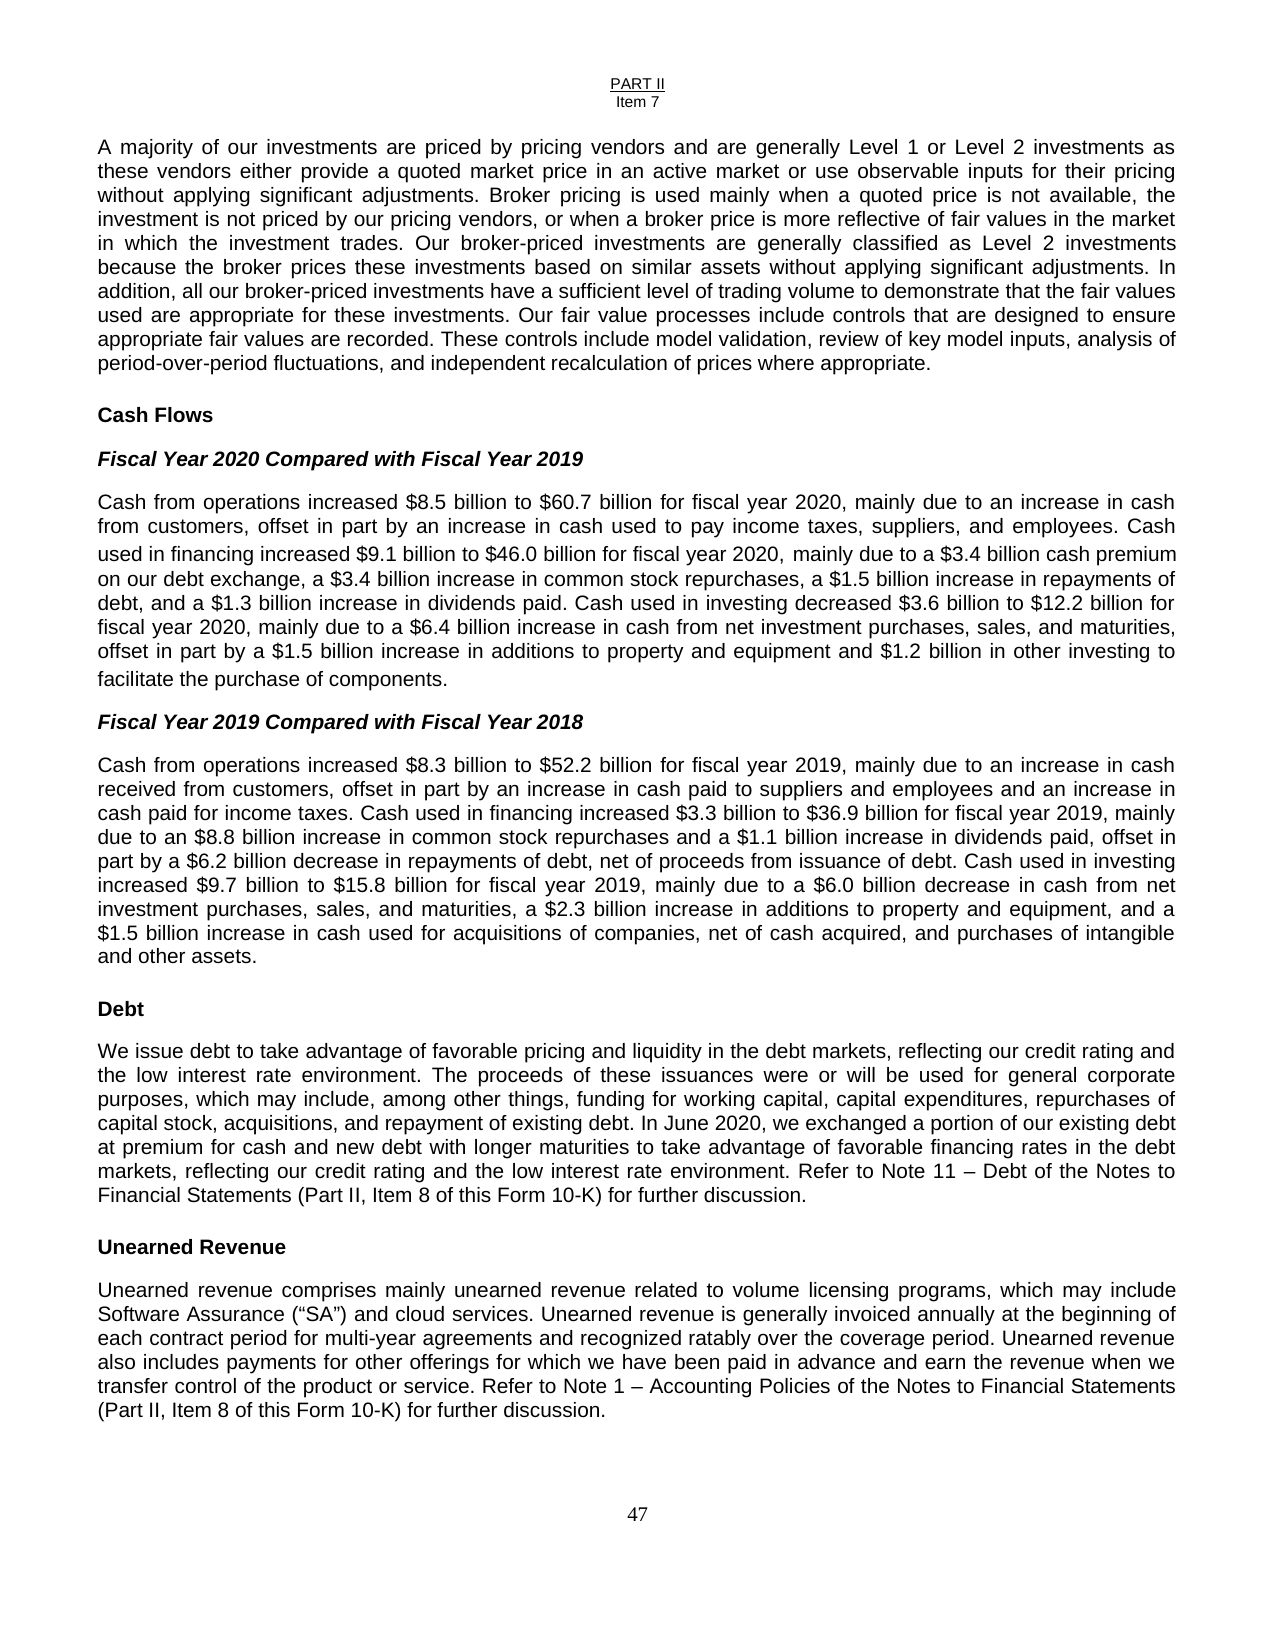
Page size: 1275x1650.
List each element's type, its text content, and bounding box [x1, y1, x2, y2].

text Cash Flows [97, 403, 1177, 427]
text Cash from operations increased $8.3 billion to $52.2 billion for fiscal year 2019, mainly due to an increase in cash received from customers, offset in part by an increase in cash paid to suppliers and employees and an increase in cash paid for income taxes. Cash used in financing increased $3.3 billion to $36.9 billion for fiscal year 2019, mainly due to an $8.8 billion increase in common stock repurchases and a $1.1 billion increase in dividends paid, offset in part by a $6.2 billion decrease in repayments of debt, net of proceeds from issuance of debt. Cash used in investing increased $9.7 billion to $15.8 billion for fiscal year 2019, mainly due to a $6.0 billion decrease in cash from net investment purchases, sales, and maturities, a $2.3 billion increase in additions to property and equipment, and a $1.5 billion increase in cash used for acquisitions of companies, net of cash acquired, and purchases of intangible and other assets. [97, 753, 1177, 968]
text Unearned Revenue [97, 1235, 1177, 1259]
text Fiscal Year 2019 Compared with Fiscal Year 2018 [97, 710, 1177, 734]
text We issue debt to take advantage of favorable pricing and liquidity in the debt markets, reflecting our credit rating and the low interest rate environment. The proceeds of these issuances were or will be used for general corporate purposes, which may include, among other things, funding for working capital, capital expenditures, repurchases of capital stock, acquisitions, and repayment of existing debt. In June 2020, we exchanged a portion of our existing debt at premium for cash and new debt with longer maturities to take advantage of favorable financing rates in the debt markets, reflecting our credit rating and the low interest rate environment. Refer to Note 11 – Debt of the Notes to Financial Statements (Part II, Item 8 of this Form 10-K) for further discussion. [97, 1039, 1177, 1207]
text Cash from operations increased $8.5 billion to $60.7 billion for fiscal year 2020, mainly due to an increase in cash from customers, offset in part by an increase in cash used to pay income taxes, suppliers, and employees. Cash used in financing increased $9.1 billion to $46.0 billion for fiscal year 2020, mainly due to a $3.4 billion cash premium on our debt exchange, a $3.4 billion increase in common stock repurchases, a $1.5 billion increase in repayments of debt, and a $1.3 billion increase in dividends paid. Cash used in investing decreased $3.6 billion to $12.2 billion for fiscal year 2020, mainly due to a $6.4 billion increase in cash from net investment purchases, sales, and maturities, offset in part by a $1.5 billion increase in additions to property and equipment and $1.2 billion in other investing to facilitate the purchase of components. [97, 490, 1177, 691]
text Debt [97, 996, 1177, 1020]
text Unearned revenue comprises mainly unearned revenue related to volume licensing programs, which may include Software Assurance (“SA”) and cloud services. Unearned revenue is generally invoiced annually at the beginning of each contract period for multi-year agreements and recognized ratably over the coverage period. Unearned revenue also includes payments for other offerings for which we have been paid in advance and earn the revenue when we transfer control of the product or service. Refer to Note 1 – Accounting Policies of the Notes to Financial Statements (Part II, Item 8 of this Form 10-K) for further discussion. [97, 1278, 1177, 1421]
text A majority of our investments are priced by pricing vendors and are generally Level 1 or Level 2 investments as these vendors either provide a quoted market price in an active market or use observable inputs for their pricing without applying significant adjustments. Broker pricing is used mainly when a quoted price is not available, the investment is not priced by our pricing vendors, or when a broker price is more reflective of fair values in the market in which the investment trades. Our broker-priced investments are generally classified as Level 2 investments because the broker prices these investments based on similar assets without applying significant adjustments. In addition, all our broker-priced investments have a sufficient level of trading volume to demonstrate that the fair values used are appropriate for these investments. Our fair value processes include controls that are designed to ensure appropriate fair values are recorded. These controls include model validation, review of key model inputs, analysis of period-over-period fluctuations, and independent recalculation of prices where appropriate. [97, 135, 1177, 374]
text Fiscal Year 2020 Compared with Fiscal Year 2019 [97, 447, 1177, 471]
